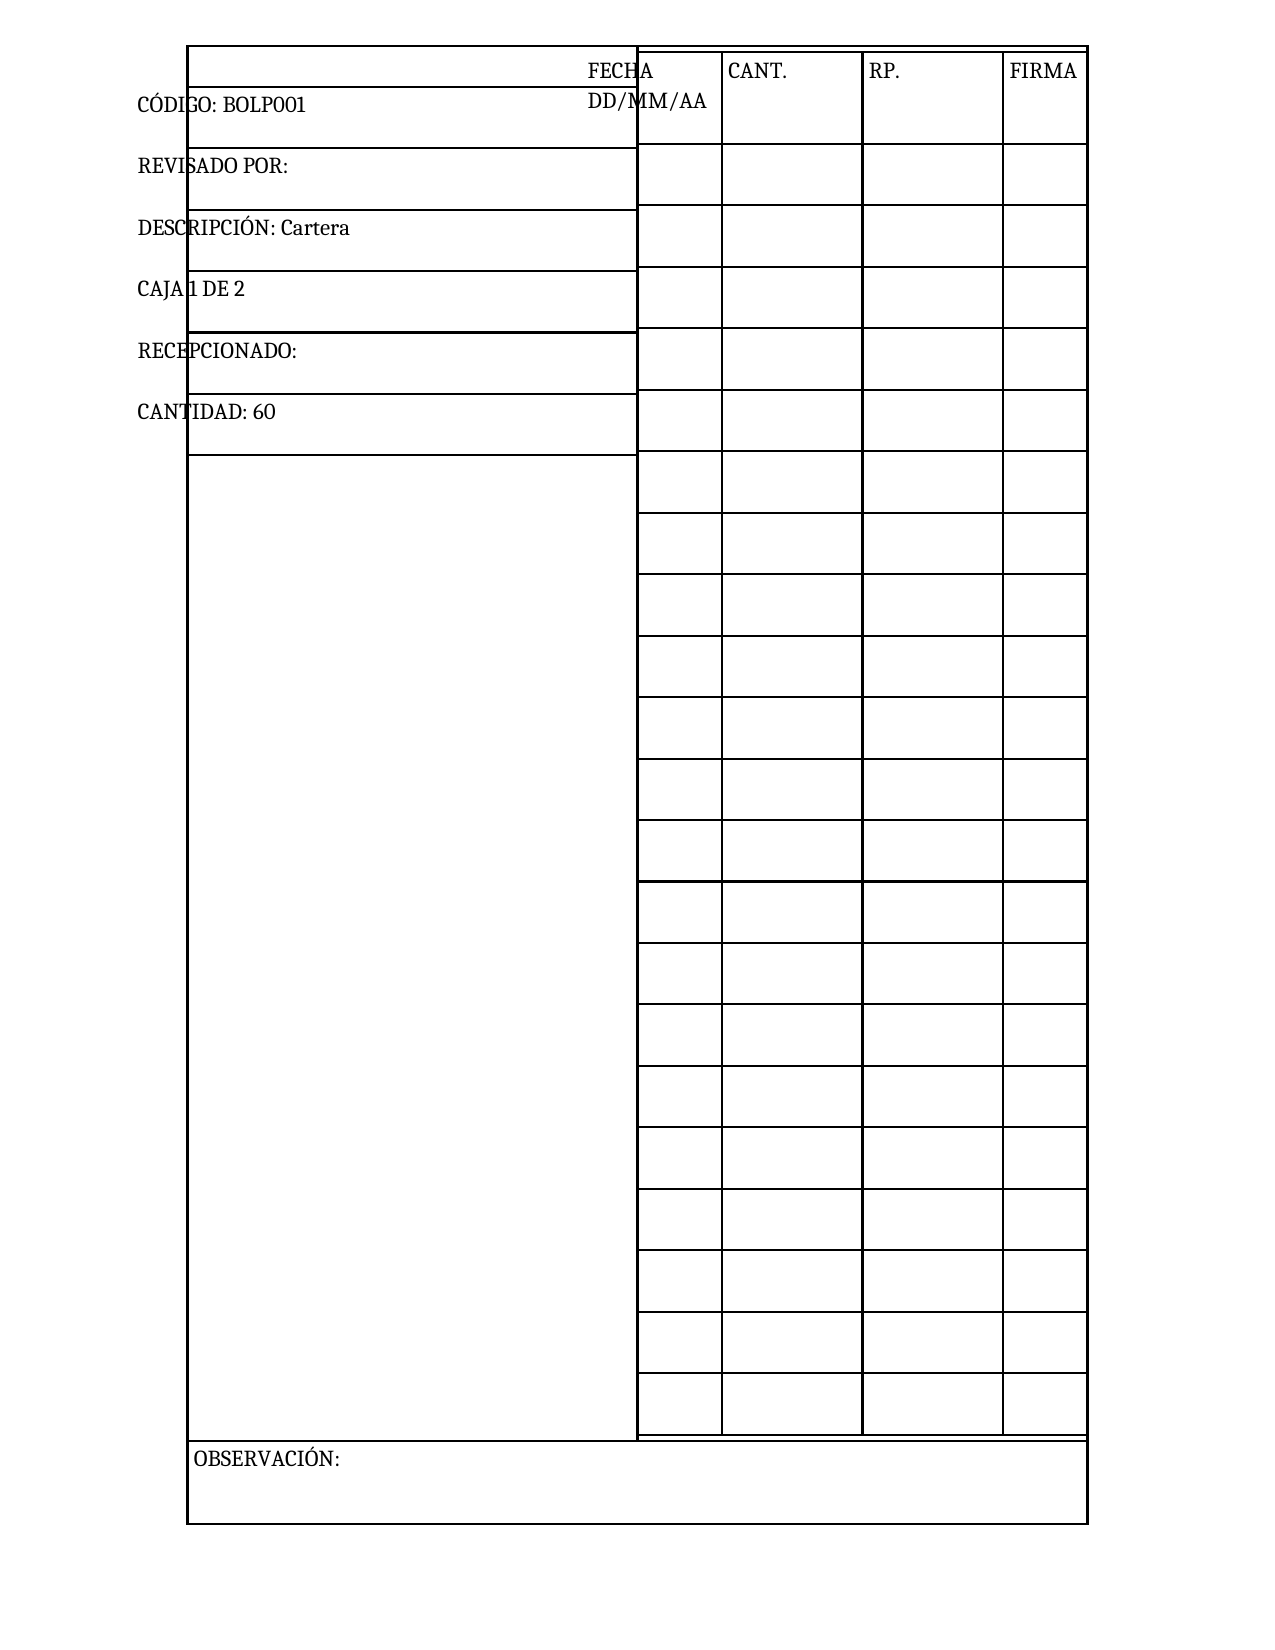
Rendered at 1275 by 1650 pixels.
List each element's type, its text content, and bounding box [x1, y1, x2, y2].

table_header [639, 452, 721, 512]
table_header [723, 514, 861, 573]
table_header [723, 883, 861, 942]
table_header [639, 1190, 721, 1249]
table_header [864, 1128, 1002, 1188]
table_header [1004, 391, 1086, 450]
table_header [1004, 514, 1086, 573]
table_header [864, 268, 1002, 327]
table_header [723, 53, 861, 143]
table_header [864, 1190, 1002, 1249]
table_header [723, 1251, 861, 1311]
table_header [864, 1251, 1002, 1311]
table_header [864, 575, 1002, 635]
table_header [1004, 575, 1086, 635]
table_header [1004, 1251, 1086, 1311]
table_header [723, 452, 861, 512]
table_header [1004, 1005, 1086, 1065]
table_header [639, 329, 721, 389]
table_header [864, 944, 1002, 1003]
table_cell OBSERVACIÓN: [189, 1442, 1086, 1523]
table_header [639, 883, 721, 942]
table_header [1004, 698, 1086, 758]
table_header [1004, 452, 1086, 512]
table_header [189, 334, 636, 393]
table_header [723, 760, 861, 819]
table_header [723, 1190, 861, 1249]
table_header [1004, 329, 1086, 389]
table_header [639, 1313, 721, 1372]
table_header [723, 1128, 861, 1188]
table_header [639, 206, 721, 266]
table_header [639, 268, 721, 327]
table_header [639, 1374, 721, 1434]
table_header [723, 329, 861, 389]
table_header [723, 698, 861, 758]
table_header [189, 456, 636, 1440]
table_header [189, 395, 636, 454]
table_header [1004, 944, 1086, 1003]
table_header [1004, 1067, 1086, 1126]
table_header [864, 1374, 1002, 1434]
table_header [1004, 1128, 1086, 1188]
table_header [1004, 1313, 1086, 1372]
table_header [723, 1313, 861, 1372]
table_header [864, 391, 1002, 450]
table_header [639, 53, 721, 143]
table_header [639, 47, 1086, 51]
table_header [864, 329, 1002, 389]
table_header [639, 1128, 721, 1188]
table_header [639, 145, 721, 204]
table_header [864, 1313, 1002, 1372]
table_header [189, 47, 636, 86]
table_header [864, 53, 1002, 143]
table_header [1004, 1374, 1086, 1434]
table_header [723, 1005, 861, 1065]
table_header [189, 211, 636, 270]
table_header [723, 1374, 861, 1434]
table_header [1004, 1190, 1086, 1249]
table_header [864, 637, 1002, 696]
table_header [864, 206, 1002, 266]
table_header [723, 637, 861, 696]
table_header [639, 514, 721, 573]
table_header [723, 1067, 861, 1126]
table_header [639, 575, 721, 635]
table_header [864, 514, 1002, 573]
table_header [1004, 821, 1086, 880]
table_header [864, 760, 1002, 819]
table_header [639, 944, 721, 1003]
table_header [639, 1067, 721, 1126]
table_header [639, 760, 721, 819]
table_header [1004, 637, 1086, 696]
table_header [864, 145, 1002, 204]
table_header [723, 821, 861, 880]
table_header [723, 145, 861, 204]
table_header [1004, 268, 1086, 327]
table_header [189, 88, 636, 147]
table_header [864, 821, 1002, 880]
table_header [723, 391, 861, 450]
table_header [639, 637, 721, 696]
table_header [639, 1005, 721, 1065]
table_header [864, 698, 1002, 758]
table_header [1004, 145, 1086, 204]
table_header [864, 883, 1002, 942]
table_header [864, 1067, 1002, 1126]
table_header [639, 391, 721, 450]
table_header [1004, 53, 1086, 143]
table_header [723, 268, 861, 327]
table_header [1004, 760, 1086, 819]
table_header [639, 1251, 721, 1311]
table_header [189, 149, 636, 209]
table_header [639, 698, 721, 758]
table_header [639, 1436, 1086, 1440]
table_header [723, 944, 861, 1003]
table_header [723, 206, 861, 266]
table_header [189, 272, 636, 331]
table_header [1004, 883, 1086, 942]
table_header [1004, 206, 1086, 266]
table_header [864, 452, 1002, 512]
table_header [639, 821, 721, 880]
table_header [864, 1005, 1002, 1065]
table_header [723, 575, 861, 635]
